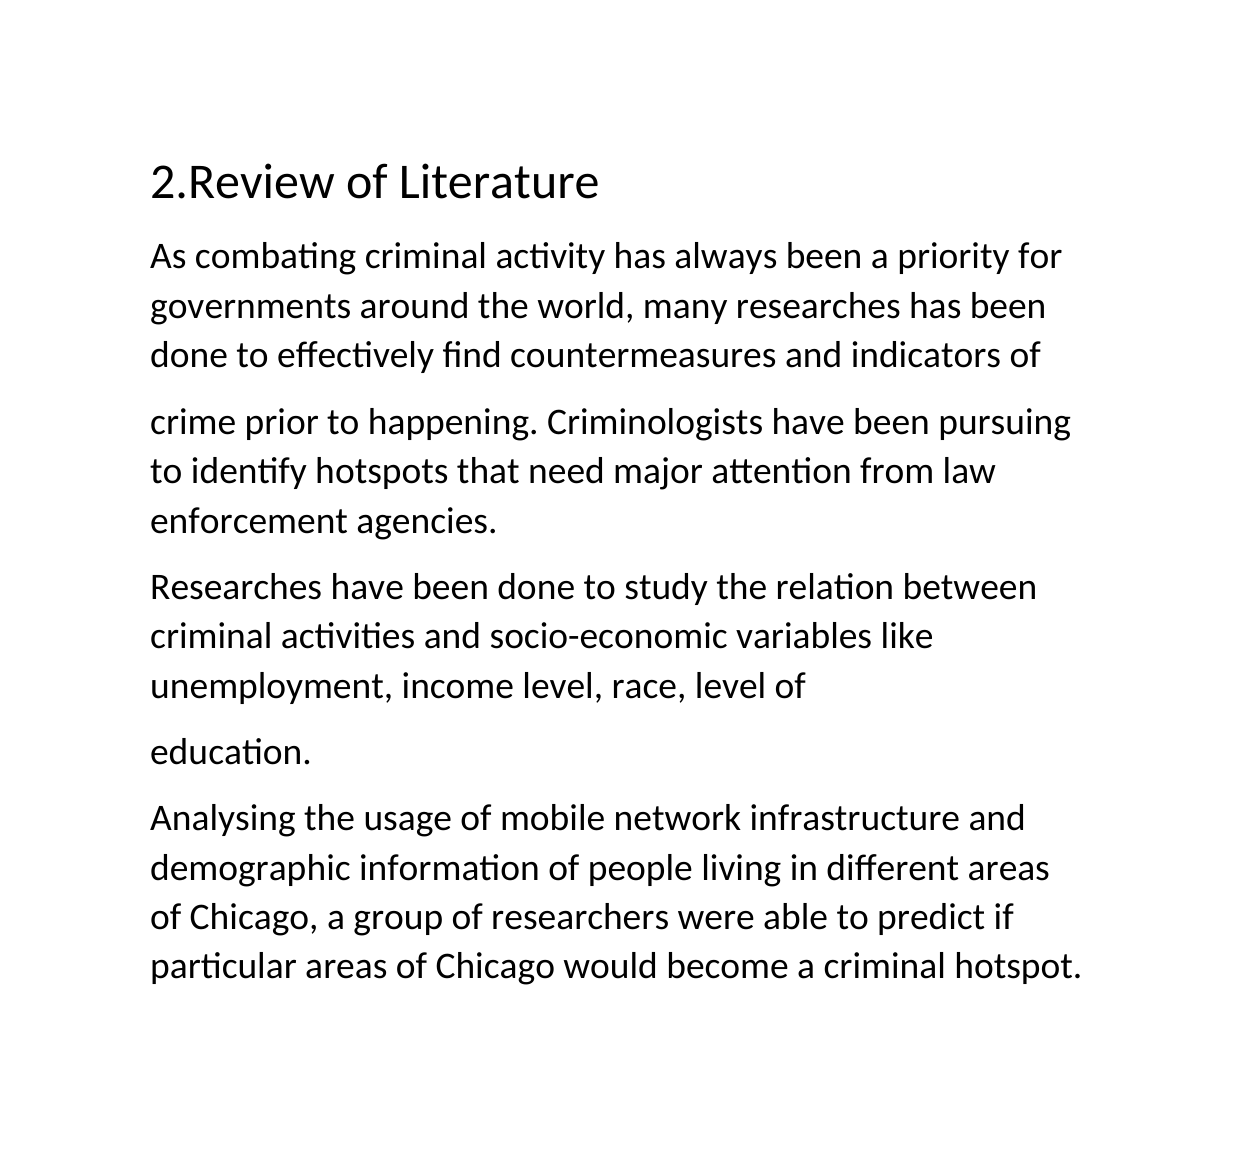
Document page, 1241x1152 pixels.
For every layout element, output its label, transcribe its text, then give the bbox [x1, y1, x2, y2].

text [150, 794, 1090, 988]
text 2.Review of Literature [150, 150, 1090, 211]
text education. [150, 728, 1090, 774]
text As combating criminal activity has always been a priority for governments around the world, many researches has been done to effectively find countermeasures and indicators of [150, 232, 1090, 377]
text Researches have been done to study the relation between criminal activities and socio-economic variables like unemployment, income level, race, level of [150, 563, 1090, 707]
text crime prior to happening. Criminologists have been pursuing to identify hotspots that need major attention from law enforcement agencies. [150, 398, 1090, 542]
